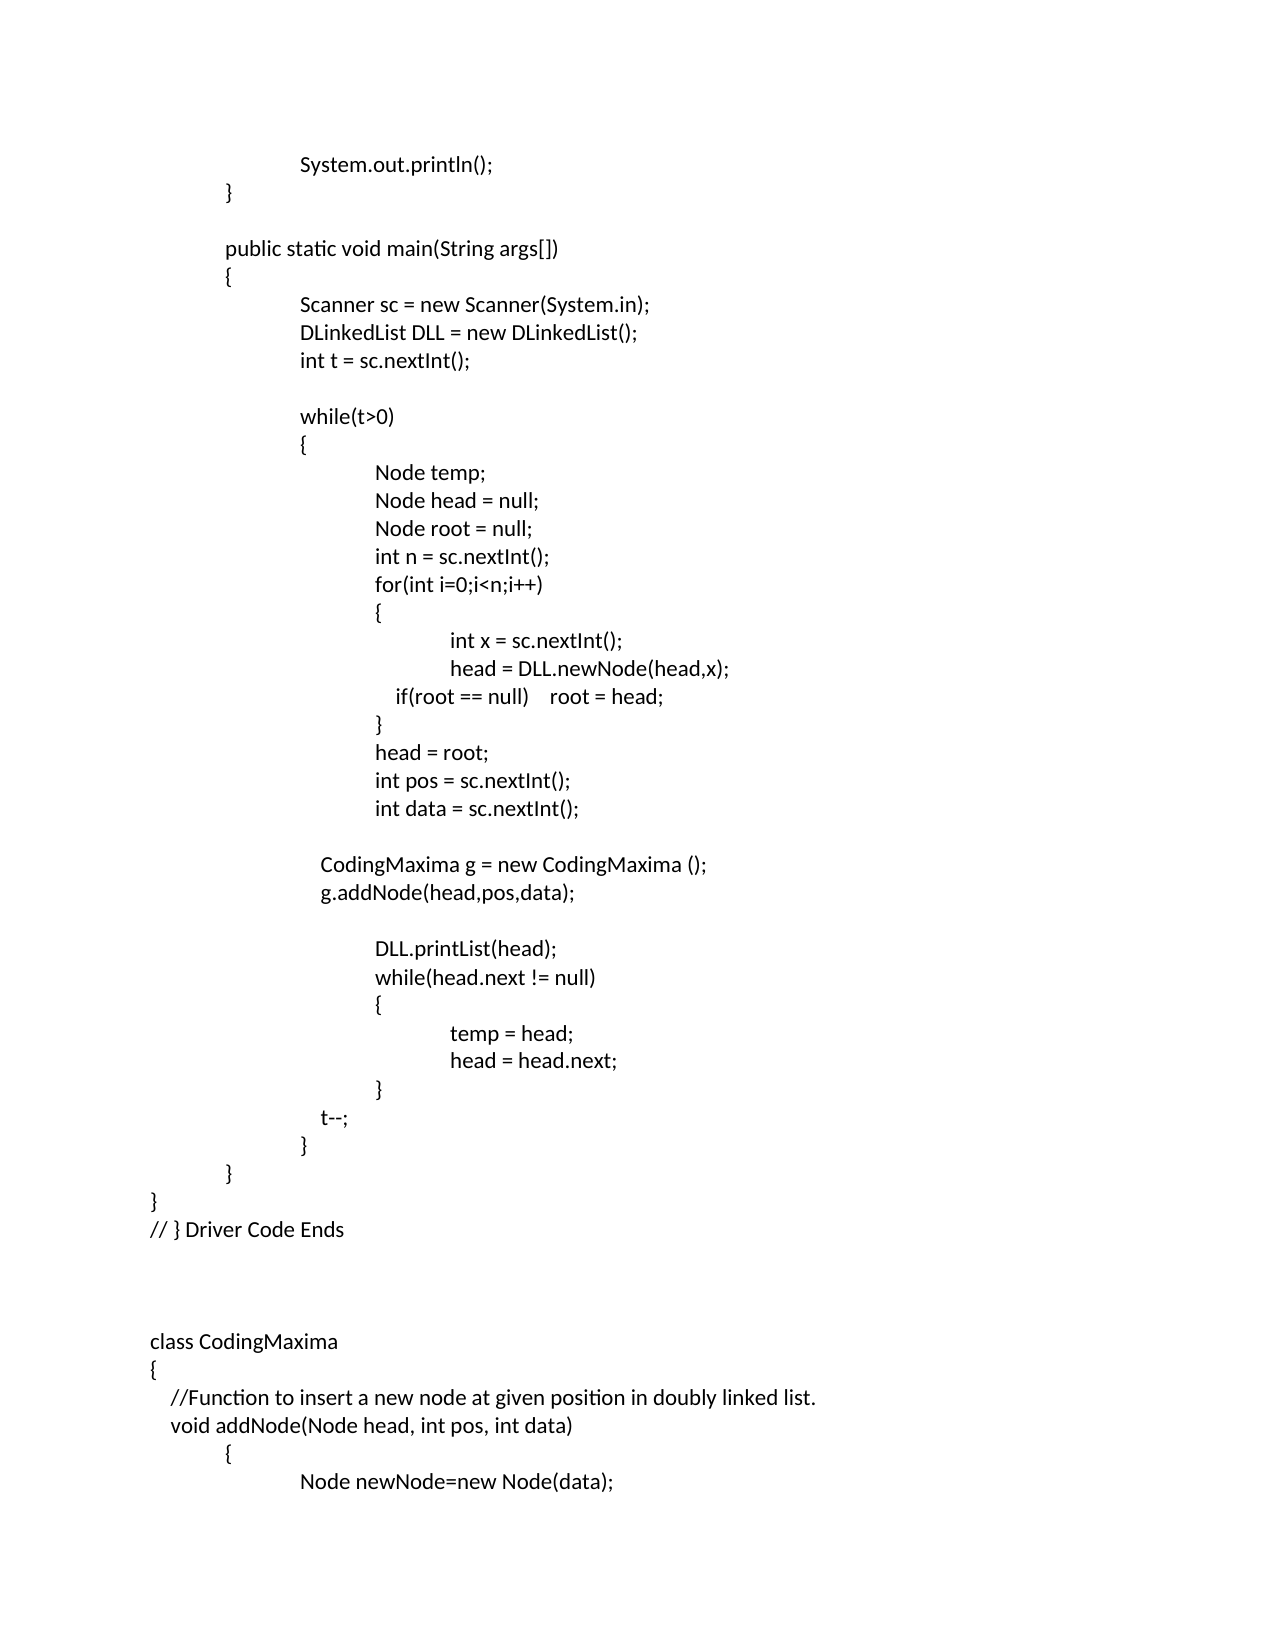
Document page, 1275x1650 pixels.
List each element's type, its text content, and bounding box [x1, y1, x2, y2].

text head = root; [150, 738, 1125, 766]
text Node head = null; [150, 486, 1125, 514]
text while(t>0) [150, 402, 1125, 430]
text { [150, 1355, 1125, 1383]
text for(int i=0;i<n;i++) [150, 570, 1125, 598]
text class CodingMaxima [150, 1327, 1125, 1355]
text } [150, 1159, 1125, 1187]
text // } Driver Code Ends [150, 1215, 1125, 1243]
text DLinkedList DLL = new DLinkedList(); [150, 318, 1125, 346]
text { [150, 262, 1125, 290]
text //Function to insert a new node at given position in doubly linked list. [150, 1383, 1125, 1411]
text Node root = null; [150, 514, 1125, 542]
text int n = sc.nextInt(); [150, 542, 1125, 570]
text { [150, 991, 1125, 1019]
text } [150, 178, 1125, 206]
text } [150, 1131, 1125, 1159]
text Node newNode=new Node(data); [150, 1467, 1125, 1495]
text while(head.next != null) [150, 963, 1125, 991]
text int pos = sc.nextInt(); [150, 766, 1125, 794]
text { [150, 430, 1125, 458]
text { [150, 1439, 1125, 1467]
text } [150, 710, 1125, 738]
text } [150, 1075, 1125, 1103]
text int t = sc.nextInt(); [150, 346, 1125, 374]
text int x = sc.nextInt(); [150, 626, 1125, 654]
text g.addNode(head,pos,data); [150, 878, 1125, 907]
text { [150, 598, 1125, 626]
text head = head.next; [150, 1047, 1125, 1075]
text public static void main(String args[]) [150, 234, 1125, 262]
text t--; [150, 1103, 1125, 1131]
text head = DLL.newNode(head,x); [150, 654, 1125, 682]
text CodingMaxima g = new CodingMaxima (); [150, 851, 1125, 878]
text DLL.printList(head); [150, 934, 1125, 963]
text if(root == null) root = head; [150, 682, 1125, 710]
text int data = sc.nextInt(); [150, 794, 1125, 822]
text temp = head; [150, 1019, 1125, 1047]
text Scanner sc = new Scanner(System.in); [150, 290, 1125, 318]
text void addNode(Node head, int pos, int data) [150, 1411, 1125, 1439]
text System.out.println(); [150, 150, 1125, 178]
text } [150, 1187, 1125, 1215]
text Node temp; [150, 458, 1125, 486]
